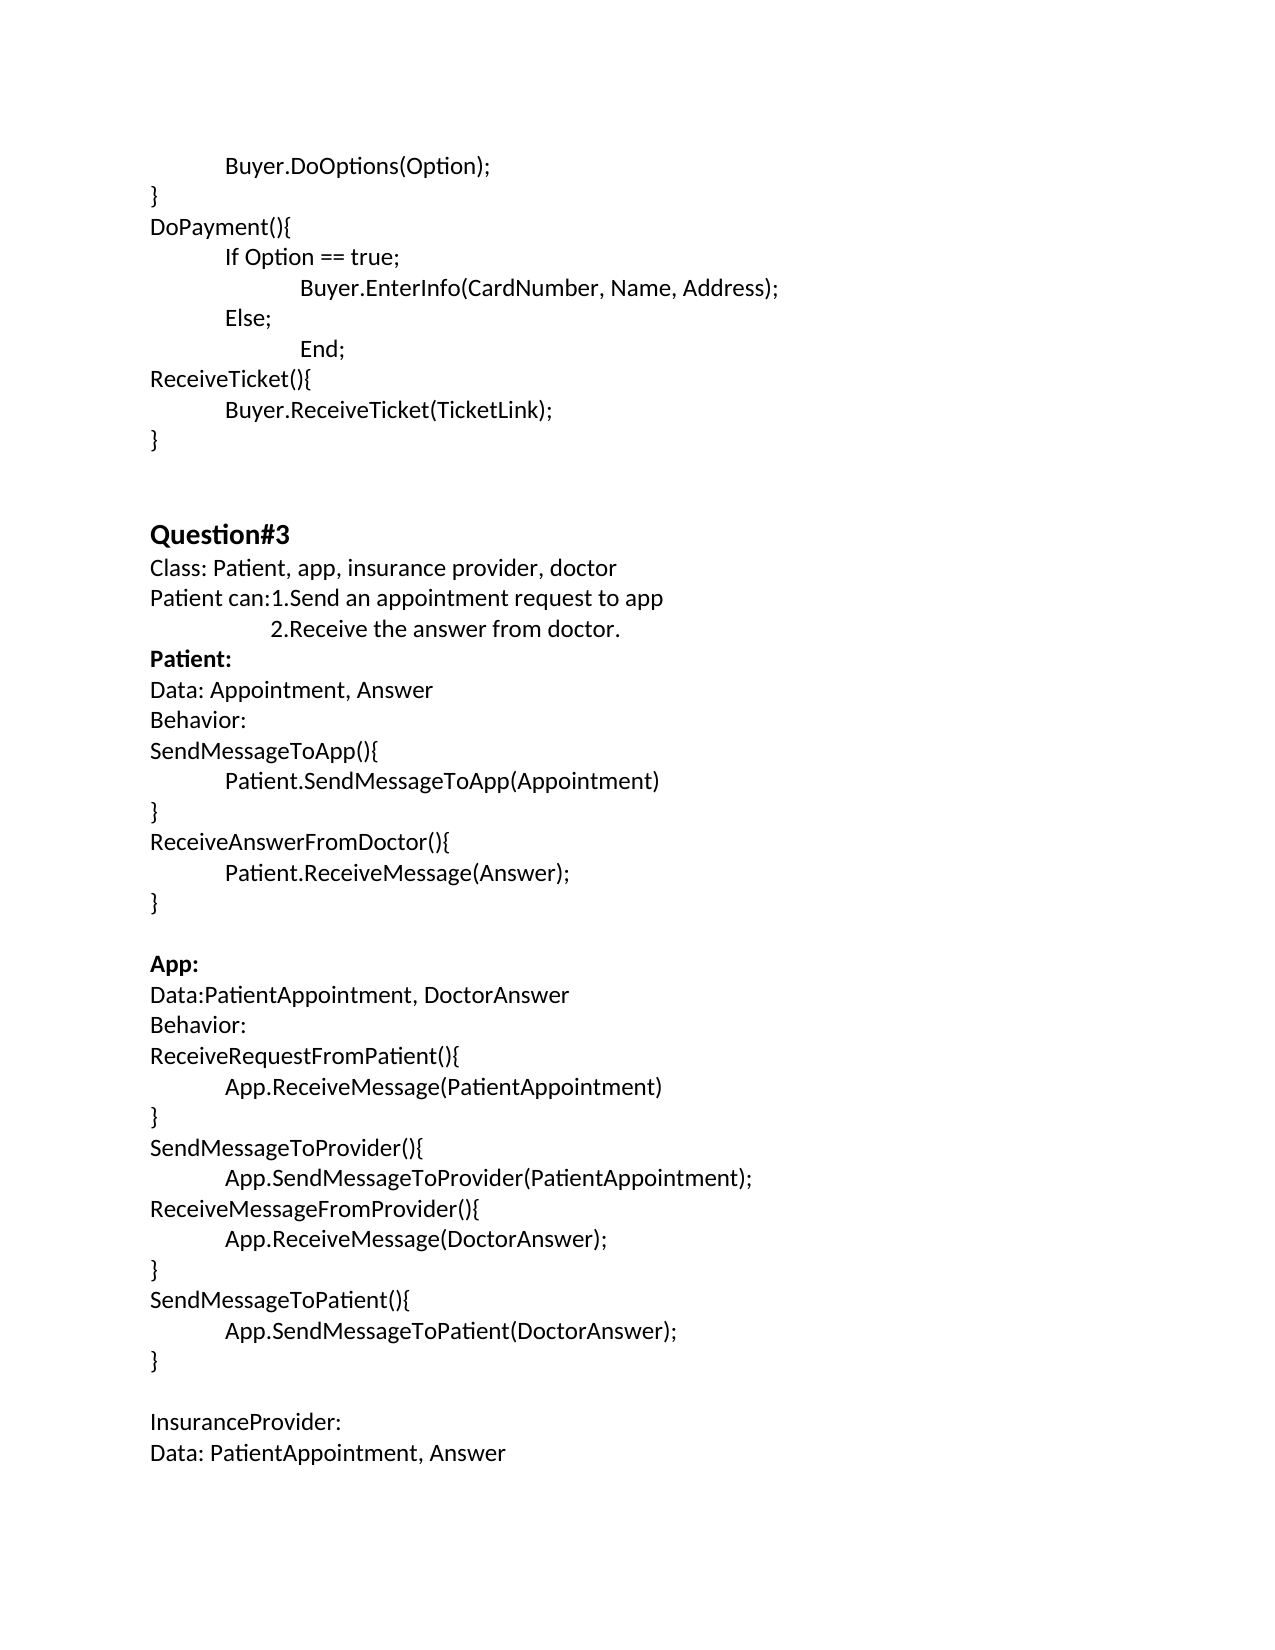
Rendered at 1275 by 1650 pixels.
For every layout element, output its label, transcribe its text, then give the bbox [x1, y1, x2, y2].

text ReceiveAnswerFromDoctor(){ [150, 827, 1125, 857]
text } [150, 1254, 1125, 1284]
text Patient can:1.Send an appointment request to app [150, 582, 1125, 613]
text } [150, 796, 1125, 827]
text End; [150, 333, 1125, 364]
text 2.Receive the answer from doctor. [150, 613, 1125, 643]
text Else; [150, 303, 1125, 333]
text SendMessageToProvider(){ [150, 1132, 1125, 1162]
text } [150, 888, 1125, 918]
text SendMessageToPatient(){ [150, 1284, 1125, 1315]
text } [150, 1345, 1125, 1376]
text Behavior: [150, 704, 1125, 735]
text App.SendMessageToPatient(DoctorAnswer); [150, 1315, 1125, 1345]
text ReceiveTicket(){ [150, 364, 1125, 394]
text Patient.SendMessageToApp(Appointment) [150, 766, 1125, 796]
text Patient: [150, 643, 1125, 674]
text ReceiveRequestFromPatient(){ [150, 1040, 1125, 1071]
text App.ReceiveMessage(DoctorAnswer); [150, 1223, 1125, 1254]
text App.SendMessageToProvider(PatientAppointment); [150, 1162, 1125, 1193]
text ReceiveMessageFromProvider(){ [150, 1193, 1125, 1223]
text Behavior: [150, 1010, 1125, 1040]
text Buyer.ReceiveTicket(TicketLink); [150, 394, 1125, 425]
text Data:PatientAppointment, DoctorAnswer [150, 979, 1125, 1010]
text App.ReceiveMessage(PatientAppointment) [150, 1071, 1125, 1101]
text Question#3 [150, 516, 1125, 552]
text SendMessageToApp(){ [150, 735, 1125, 766]
text } [150, 425, 1125, 455]
text Buyer.EnterInfo(CardNumber, Name, Address); [150, 272, 1125, 303]
text Patient.ReceiveMessage(Answer); [150, 857, 1125, 888]
text } [150, 1101, 1125, 1132]
text Data: PatientAppointment, Answer [150, 1437, 1125, 1467]
text Buyer.DoOptions(Option); [150, 150, 1125, 181]
text } [150, 181, 1125, 211]
text InsuranceProvider: [150, 1406, 1125, 1437]
text App: [150, 949, 1125, 979]
text Class: Patient, app, insurance provider, doctor [150, 552, 1125, 582]
text Data: Appointment, Answer [150, 674, 1125, 704]
text DoPayment(){ [150, 211, 1125, 242]
text If Option == true; [150, 242, 1125, 272]
